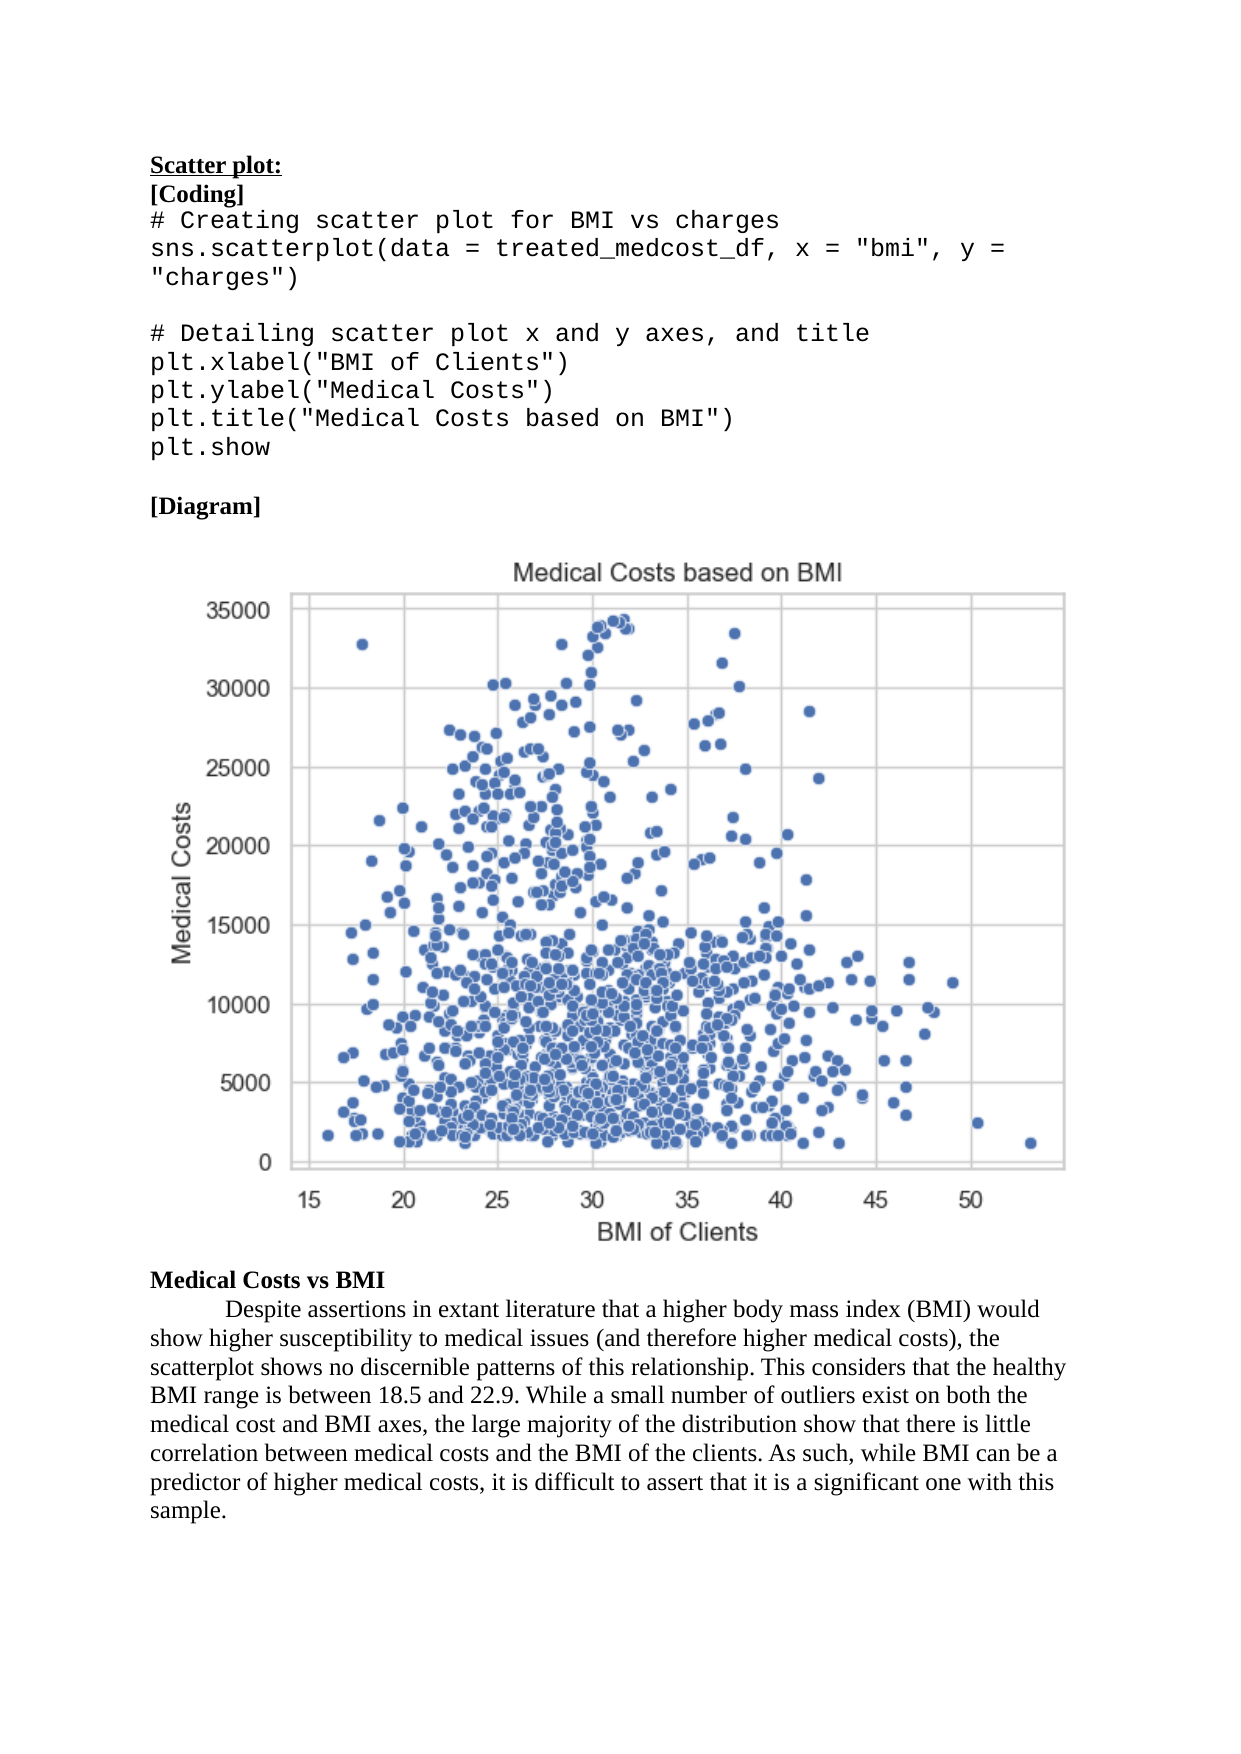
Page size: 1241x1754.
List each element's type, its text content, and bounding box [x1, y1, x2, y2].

text [Diagram] [150, 491, 1090, 519]
text [Coding] [150, 179, 1090, 207]
text sns.scatterplot(data = treated_medcost_df, x = "bmi", y = "charges") [150, 236, 1090, 292]
text plt.ylabel("Medical Costs") [150, 377, 1090, 406]
text # Detailing scatter plot x and y axes, and title [150, 321, 1090, 349]
text Despite assertions in extant literature that a higher body mass index (BMI) would show higher susceptibility to medical issues (and therefore higher medical costs), the scatterplot shows no discernible patterns of this relationship. This considers that the healthy BMI range is between 18.5 and 22.9. While a small number of outliers exist on both the medical cost and BMI axes, the large majority of the distribution show that there is little correlation between medical costs and the BMI of the clients. As such, while BMI can be a predictor of higher medical costs, it is difficult to assert that it is a significant one with this sample. [150, 1294, 1090, 1524]
picture [150, 538, 1091, 1266]
text plt.title("Medical Costs based on BMI") [150, 406, 1090, 434]
text # Creating scatter plot for BMI vs charges [150, 207, 1090, 236]
text plt.xlabel("BMI of Clients") [150, 349, 1090, 377]
text Medical Costs vs BMI [150, 1266, 1090, 1294]
text plt.show [150, 434, 1090, 462]
text Scatter plot: [150, 150, 1090, 179]
